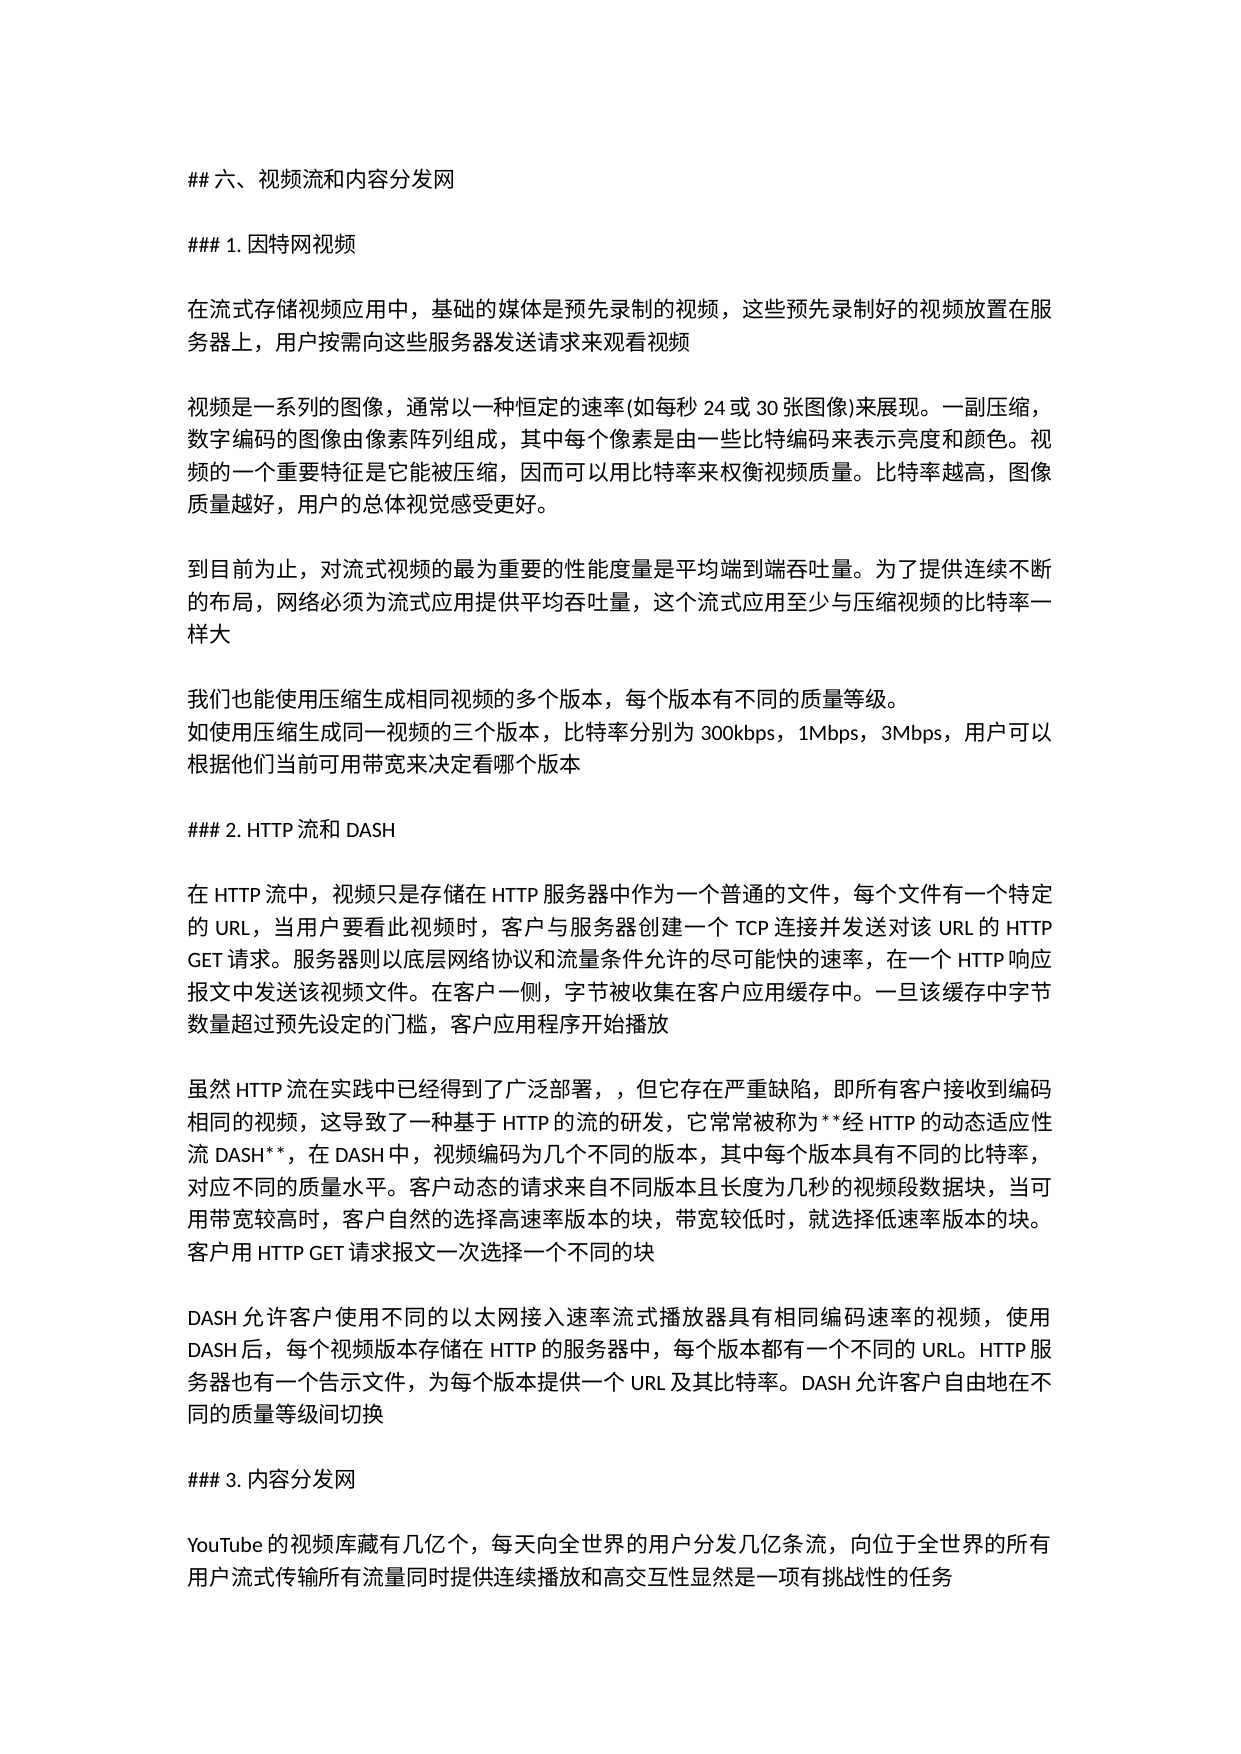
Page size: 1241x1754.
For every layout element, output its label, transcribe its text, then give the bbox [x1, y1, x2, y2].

text 如使用压缩生成同一视频的三个版本，比特率分别为300kbps，1Mbps，3Mbps，用户可以根据他们当前可用带宽来决定看哪个版本 [187, 714, 1053, 779]
text ### 2. HTTP流和DASH [187, 812, 1053, 844]
text 在流式存储视频应用中，基础的媒体是预先录制的视频，这些预先录制好的视频放置在服务器上，用户按需向这些服务器发送请求来观看视频 [187, 292, 1053, 357]
text 我们也能使用压缩生成相同视频的多个版本，每个版本有不同的质量等级。 [187, 682, 1053, 714]
text ### 3. 内容分发网 [187, 1462, 1053, 1494]
text DASH允许客户使用不同的以太网接入速率流式播放器具有相同编码速率的视频，使用DASH后，每个视频版本存储在HTTP的服务器中，每个版本都有一个不同的URL。HTTP服务器也有一个告示文件，为每个版本提供一个URL及其比特率。DASH允许客户自由地在不同的质量等级间切换 [187, 1299, 1053, 1429]
text 虽然HTTP流在实践中已经得到了广泛部署，，但它存在严重缺陷，即所有客户接收到编码相同的视频，这导致了一种基于HTTP的流的研发，它常常被称为**经HTTP的动态适应性流 DASH**，在DASH中，视频编码为几个不同的版本，其中每个版本具有不同的比特率，对应不同的质量水平。客户动态的请求来自不同版本且长度为几秒的视频段数据块，当可用带宽较高时，客户自然的选择高速率版本的块，带宽较低时，就选择低速率版本的块。客户用HTTP GET请求报文一次选择一个不同的块 [187, 1072, 1053, 1267]
text YouTube的视频库藏有几亿个，每天向全世界的用户分发几亿条流，向位于全世界的所有用户流式传输所有流量同时提供连续播放和高交互性显然是一项有挑战性的任务 [187, 1527, 1053, 1592]
text ## 六、视频流和内容分发网 [187, 162, 1053, 194]
text 在HTTP流中，视频只是存储在HTTP服务器中作为一个普通的文件，每个文件有一个特定的URL，当用户要看此视频时，客户与服务器创建一个TCP连接并发送对该URL的HTTP GET请求。服务器则以底层网络协议和流量条件允许的尽可能快的速率，在一个HTTP响应报文中发送该视频文件。在客户一侧，字节被收集在客户应用缓存中。一旦该缓存中字节数量超过预先设定的门槛，客户应用程序开始播放 [187, 877, 1053, 1039]
text ### 1. 因特网视频 [187, 227, 1053, 259]
text 到目前为止，对流式视频的最为重要的性能度量是平均端到端吞吐量。为了提供连续不断的布局，网络必须为流式应用提供平均吞吐量，这个流式应用至少与压缩视频的比特率一样大 [187, 552, 1053, 649]
text 视频是一系列的图像，通常以一种恒定的速率(如每秒24或30张图像)来展现。一副压缩，数字编码的图像由像素阵列组成，其中每个像素是由一些比特编码来表示亮度和颜色。视频的一个重要特征是它能被压缩，因而可以用比特率来权衡视频质量。比特率越高，图像质量越好，用户的总体视觉感受更好。 [187, 389, 1053, 519]
